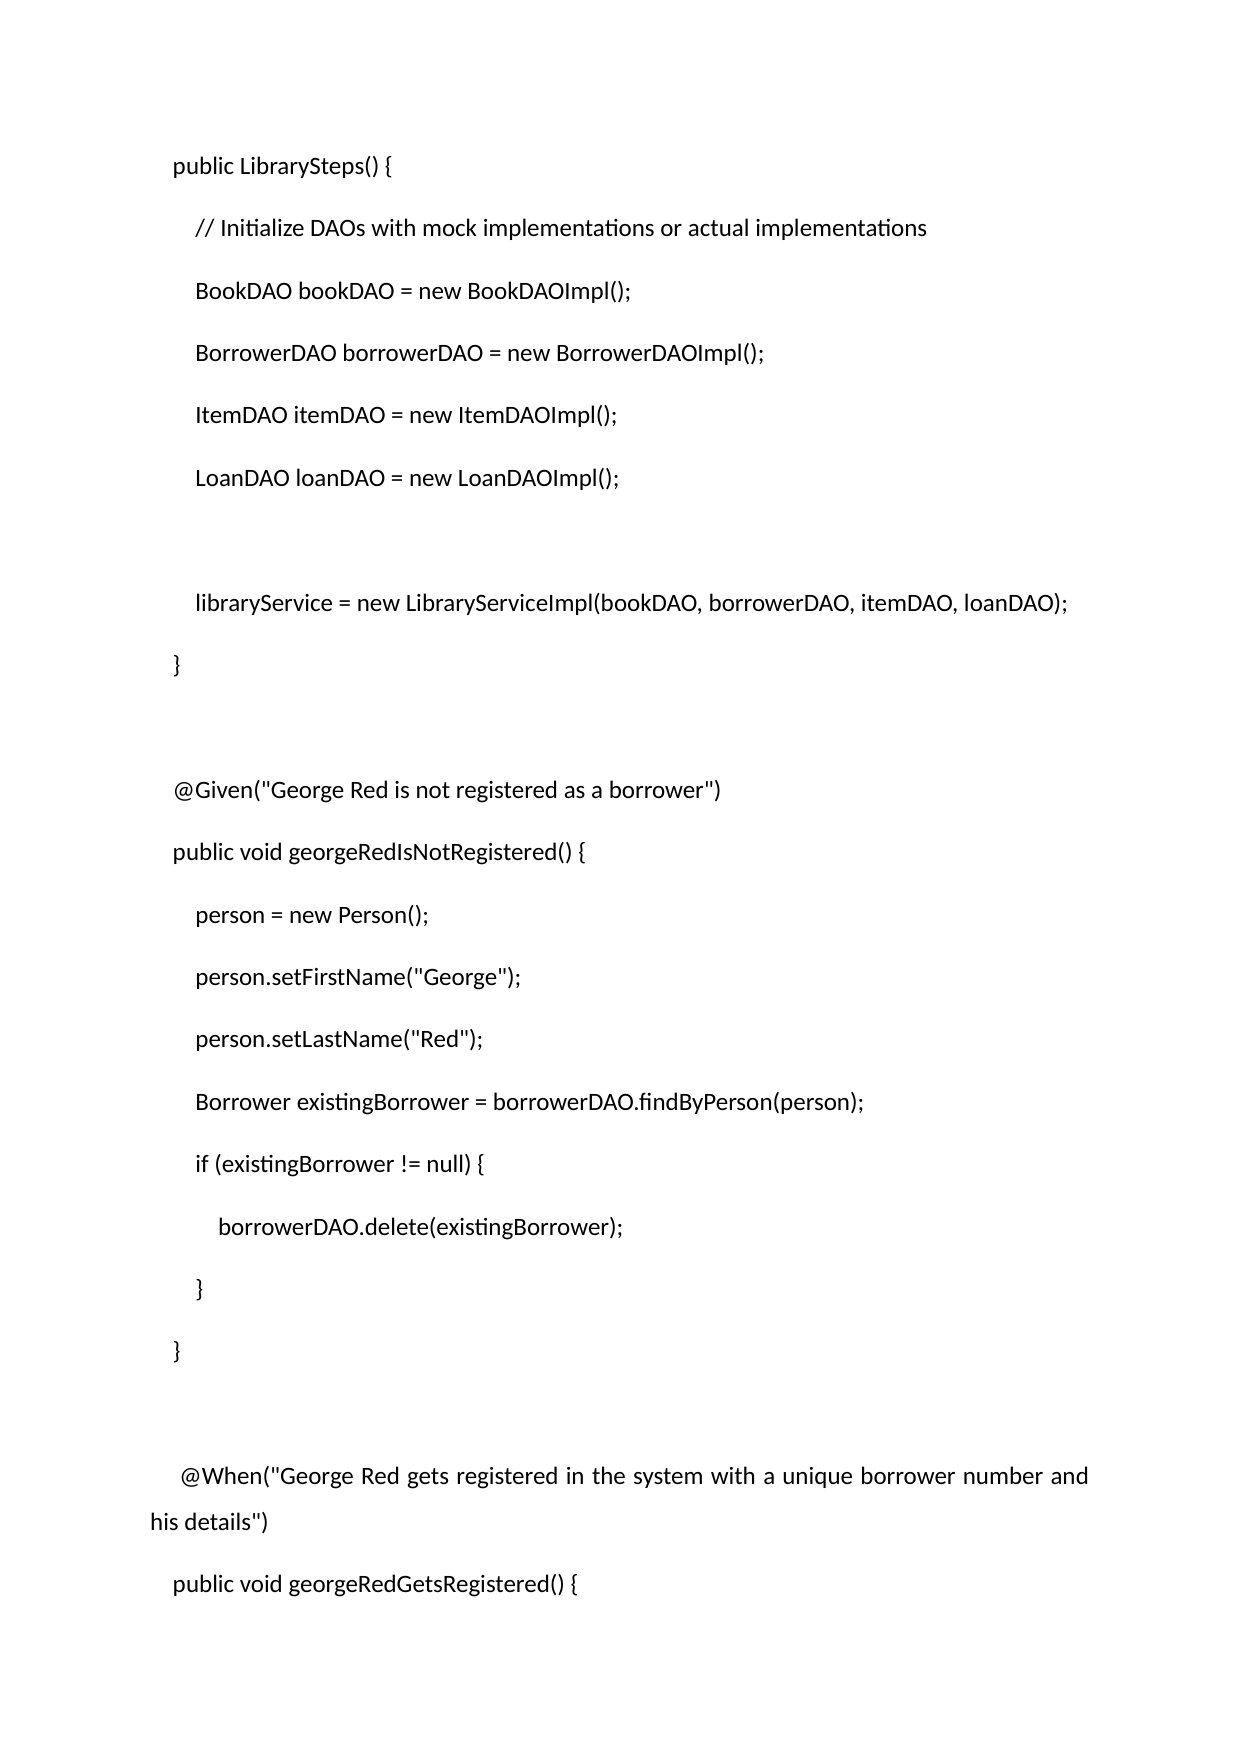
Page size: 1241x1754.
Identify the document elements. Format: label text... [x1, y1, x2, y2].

text libraryService = new LibraryServiceImpl(bookDAO, borrowerDAO, itemDAO, loanDAO); [150, 587, 1090, 617]
text Borrower existingBorrower = borrowerDAO.findByPerson(person); [150, 1086, 1090, 1116]
text BookDAO bookDAO = new BookDAOImpl(); [150, 275, 1090, 305]
text @Given("George Red is not registered as a borrower") [150, 774, 1090, 804]
text person.setFirstName("George"); [150, 961, 1090, 992]
text if (existingBorrower != null) { [150, 1148, 1090, 1179]
text @When("George Red gets registered in the system with a unique borrower number and his details") [150, 1460, 1090, 1537]
text public void georgeRedGetsRegistered() { [150, 1568, 1090, 1599]
text } [150, 1273, 1090, 1304]
text BorrowerDAO borrowerDAO = new BorrowerDAOImpl(); [150, 337, 1090, 368]
text public LibrarySteps() { [150, 150, 1090, 181]
text public void georgeRedIsNotRegistered() { [150, 836, 1090, 867]
text LoanDAO loanDAO = new LoanDAOImpl(); [150, 462, 1090, 492]
text } [150, 1336, 1090, 1366]
text borrowerDAO.delete(existingBorrower); [150, 1211, 1090, 1241]
text person = new Person(); [150, 899, 1090, 929]
text person.setLastName("Red"); [150, 1023, 1090, 1054]
text } [150, 649, 1090, 680]
text // Initialize DAOs with mock implementations or actual implementations [150, 212, 1090, 243]
text ItemDAO itemDAO = new ItemDAOImpl(); [150, 399, 1090, 430]
